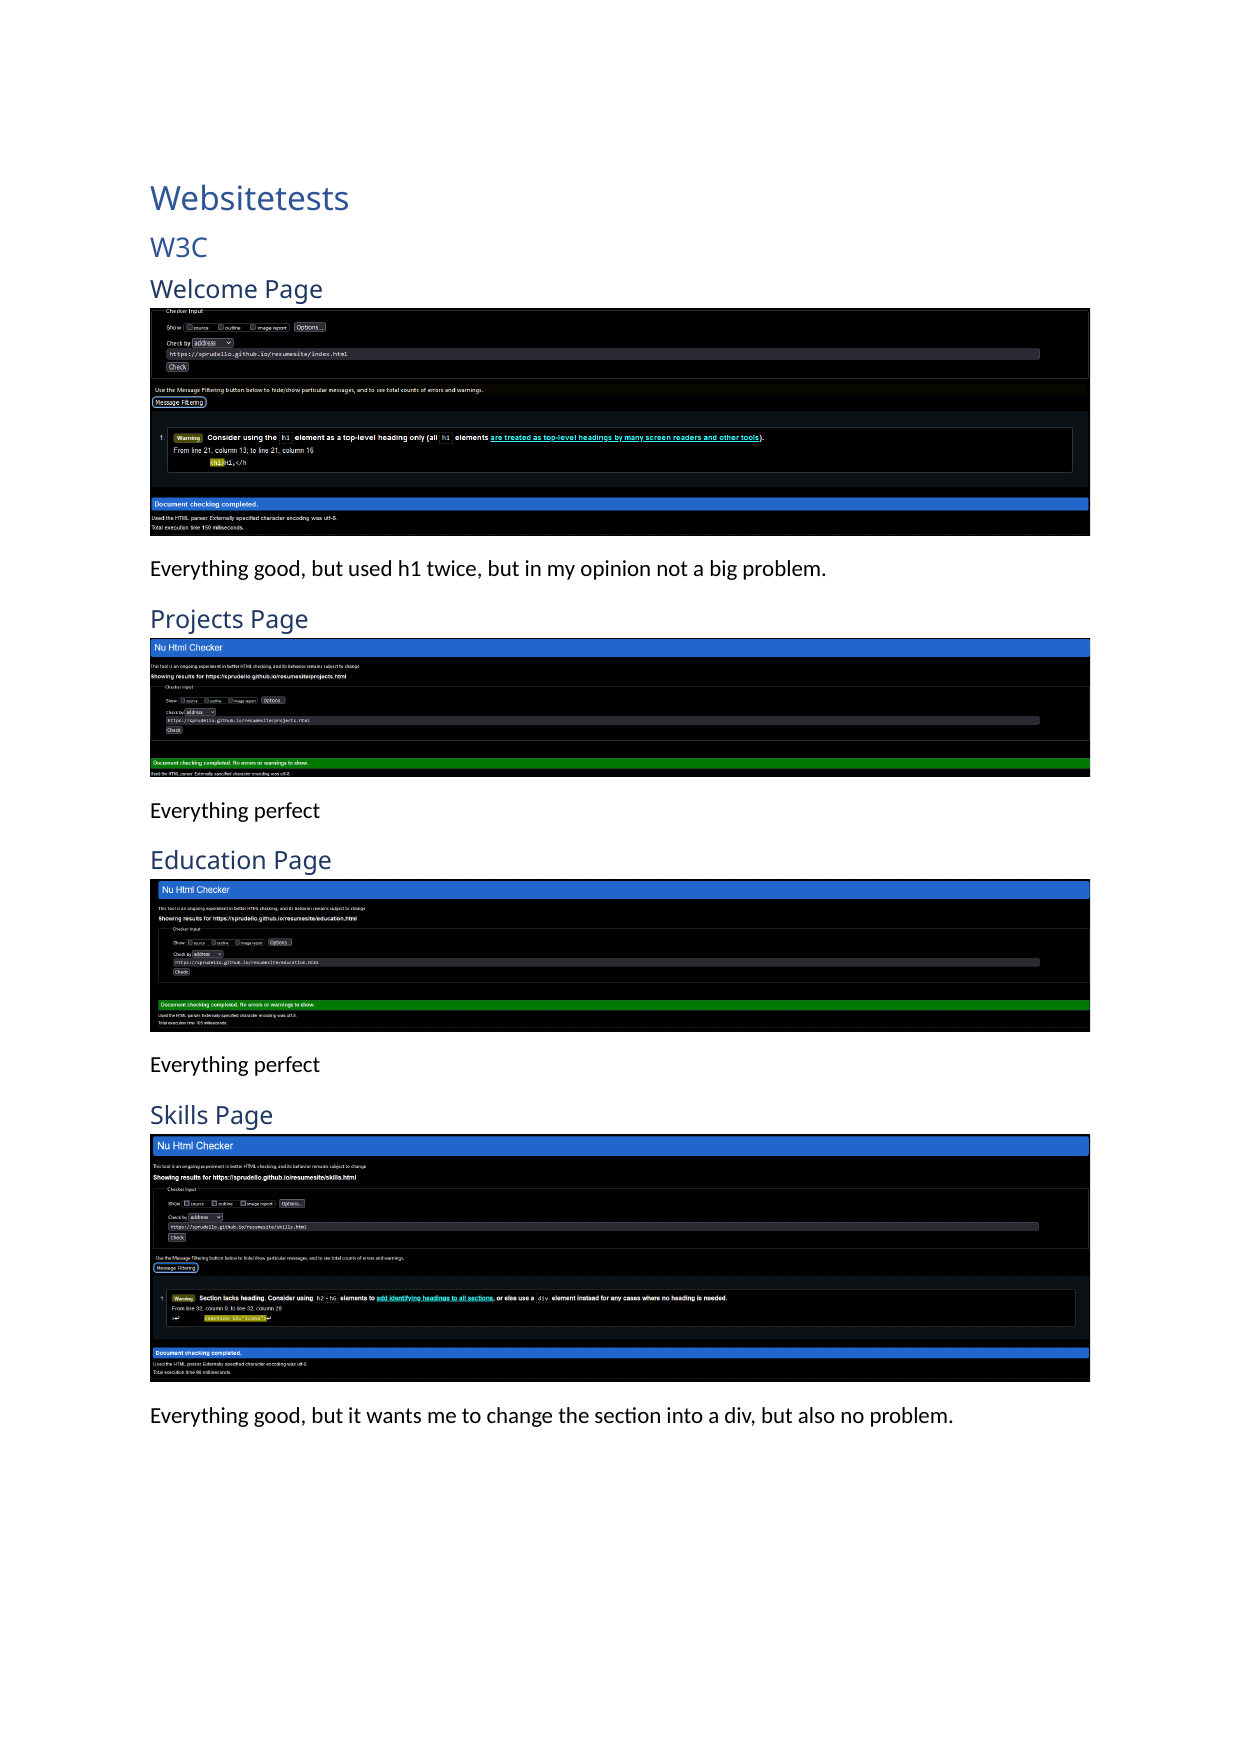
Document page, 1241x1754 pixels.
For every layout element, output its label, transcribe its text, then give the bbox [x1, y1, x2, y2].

picture [150, 308, 1091, 536]
subtitle Projects Page [150, 601, 1090, 636]
subtitle Welcome Page [150, 272, 1090, 306]
text Everything perfect [150, 1050, 1090, 1078]
text Everything good, but used h1 twice, but in my opinion not a big problem. [150, 554, 1090, 583]
subtitle W3C [150, 228, 1090, 265]
subtitle Websitetests [150, 175, 1090, 220]
picture [150, 879, 1091, 1032]
subtitle Education Page [150, 843, 1090, 877]
subtitle Skills Page [150, 1097, 1090, 1131]
text Everything good, but it wants me to change the section into a div, but also no problem. [150, 1401, 1090, 1429]
text Everything perfect [150, 796, 1090, 824]
picture [150, 638, 1091, 777]
picture [150, 1134, 1091, 1382]
